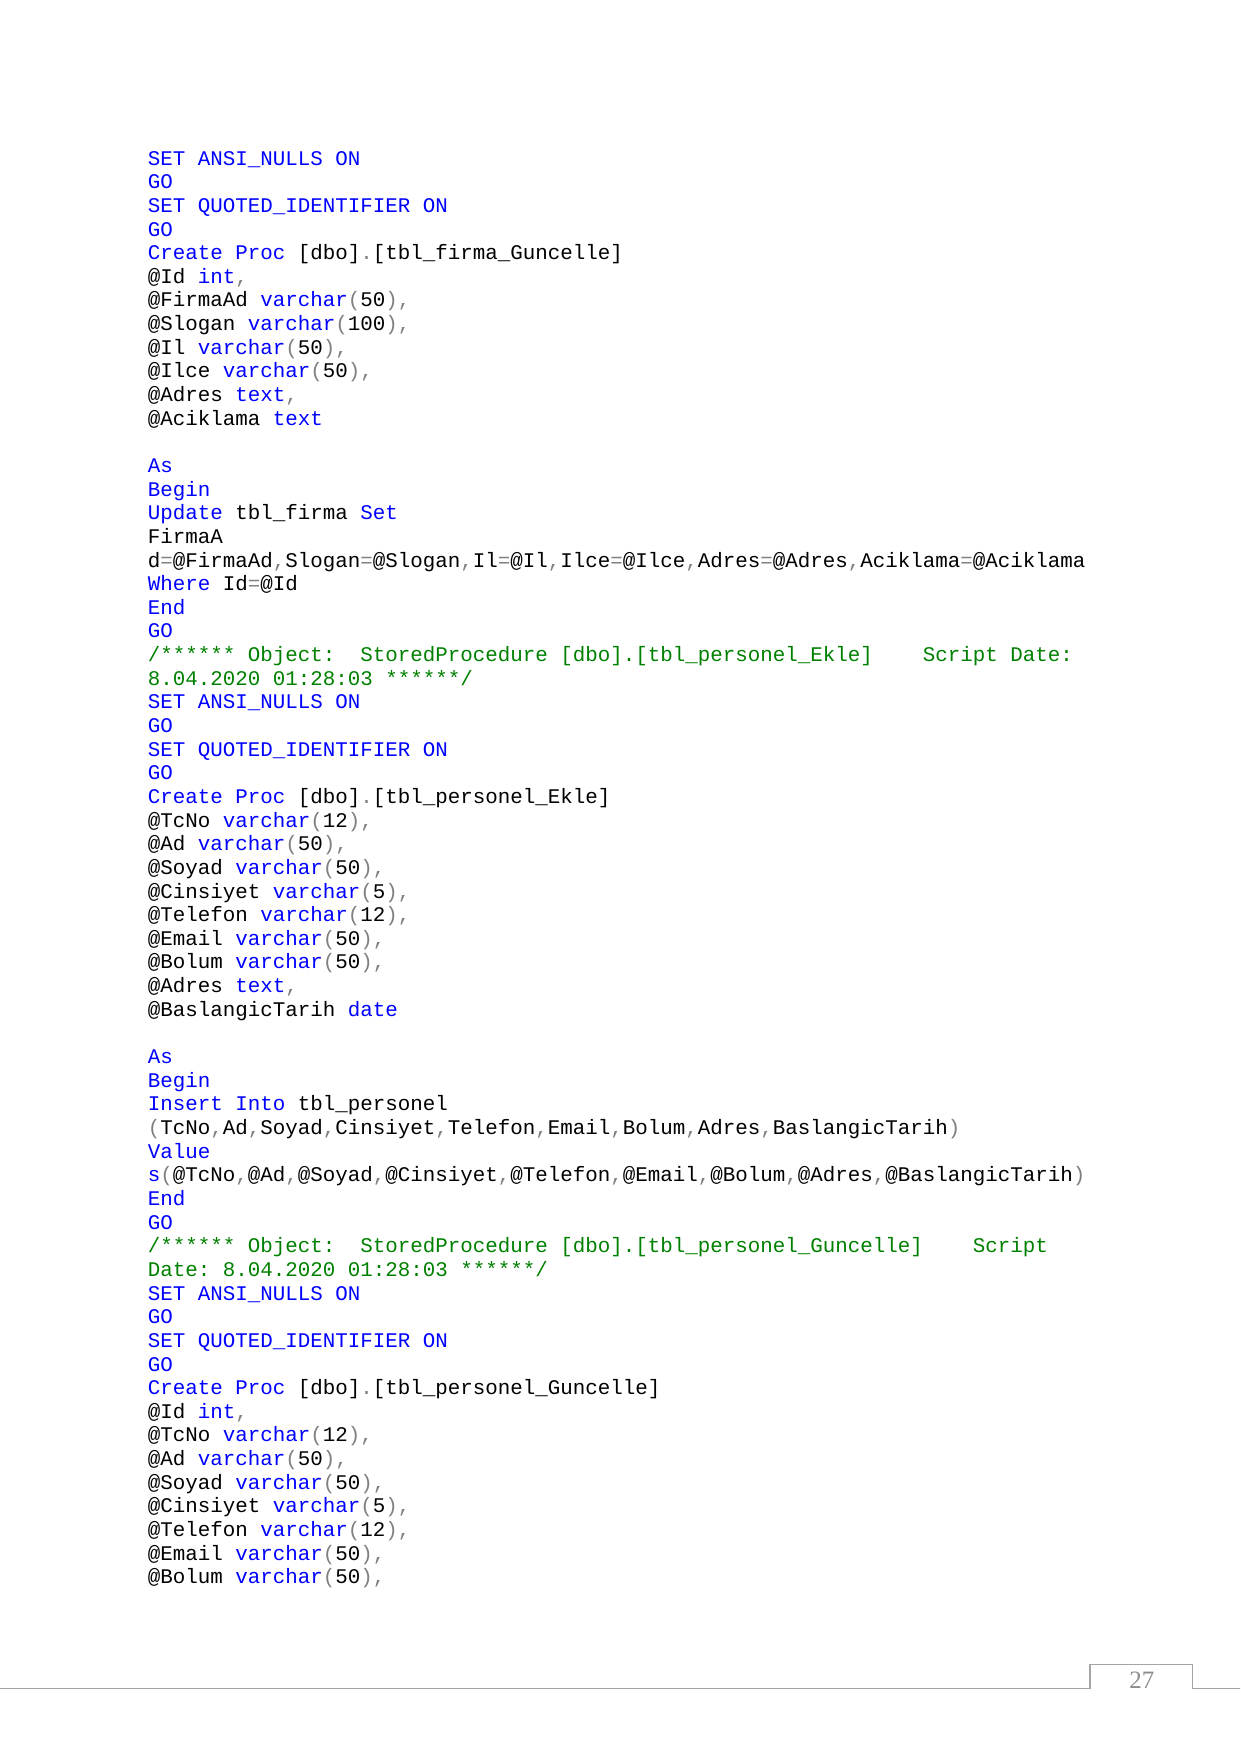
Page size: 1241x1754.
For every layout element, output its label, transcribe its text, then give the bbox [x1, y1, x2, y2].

text GO [148, 171, 1093, 195]
text @Aciklama text [148, 408, 1093, 431]
text @Bolum varchar(50), [148, 1566, 1093, 1590]
text Insert Into tbl_personel (TcNo,Ad,Soyad,Cinsiyet,Telefon,Email,Bolum,Adres,BaslangicTarih) Values(@TcNo,@Ad,@Soyad,@Cinsiyet,@Telefon,@Email,@Bolum,@Adres,@BaslangicTarih) [148, 1093, 1093, 1188]
text GO [148, 715, 1093, 739]
text @TcNo varchar(12), [148, 810, 1093, 833]
text @Soyad varchar(50), [148, 1472, 1093, 1495]
text SET QUOTED_IDENTIFIER ON [148, 195, 1093, 218]
text /****** Object: StoredProcedure [dbo].[tbl_personel_Guncelle] Script Date: 8.04.2020 01:28:03 ******/ [148, 1235, 1093, 1283]
text /****** Object: StoredProcedure [dbo].[tbl_personel_Ekle] Script Date: 8.04.2020 01:28:03 ******/ [148, 644, 1093, 691]
text Create Proc [dbo].[tbl_personel_Guncelle] [148, 1377, 1093, 1401]
text SET QUOTED_IDENTIFIER ON [148, 739, 1093, 762]
text @BaslangicTarih date [148, 999, 1093, 1022]
text @Telefon varchar(12), [148, 904, 1093, 928]
text End [148, 597, 1093, 621]
text Update tbl_firma Set FirmaAd=@FirmaAd,Slogan=@Slogan,Il=@Il,Ilce=@Ilce,Adres=@Adres,Aciklama=@Aciklama [148, 502, 1093, 573]
text @Ad varchar(50), [148, 833, 1093, 857]
text @Telefon varchar(12), [148, 1519, 1093, 1543]
text GO [148, 762, 1093, 786]
text SET ANSI_NULLS ON [148, 148, 1093, 171]
text @Id int, [148, 266, 1093, 289]
text @Il varchar(50), [148, 337, 1093, 360]
text @Adres text, [148, 384, 1093, 408]
text GO [148, 218, 1093, 242]
text SET ANSI_NULLS ON [148, 691, 1093, 715]
text @Soyad varchar(50), [148, 857, 1093, 881]
text Begin [148, 479, 1093, 502]
text @Cinsiyet varchar(5), [148, 881, 1093, 904]
text Where Id=@Id [148, 573, 1093, 597]
text @TcNo varchar(12), [148, 1424, 1093, 1448]
text @Email varchar(50), [148, 1543, 1093, 1566]
text Create Proc [dbo].[tbl_firma_Guncelle] [148, 242, 1093, 266]
text @Ad varchar(50), [148, 1448, 1093, 1472]
text @Slogan varchar(100), [148, 313, 1093, 337]
text GO [148, 1212, 1093, 1235]
text @Adres text, [148, 975, 1093, 999]
text Begin [148, 1070, 1093, 1093]
text @Id int, [148, 1401, 1093, 1424]
text SET ANSI_NULLS ON [148, 1283, 1093, 1306]
text @FirmaAd varchar(50), [148, 289, 1093, 313]
text GO [148, 1353, 1093, 1377]
text @Email varchar(50), [148, 928, 1093, 952]
text As [148, 455, 1093, 479]
text End [148, 1188, 1093, 1212]
text GO [148, 621, 1093, 644]
text @Ilce varchar(50), [148, 360, 1093, 384]
text @Bolum varchar(50), [148, 952, 1093, 975]
text Create Proc [dbo].[tbl_personel_Ekle] [148, 786, 1093, 810]
text @Cinsiyet varchar(5), [148, 1495, 1093, 1519]
text As [148, 1046, 1093, 1070]
text GO [148, 1306, 1093, 1330]
text SET QUOTED_IDENTIFIER ON [148, 1330, 1093, 1353]
